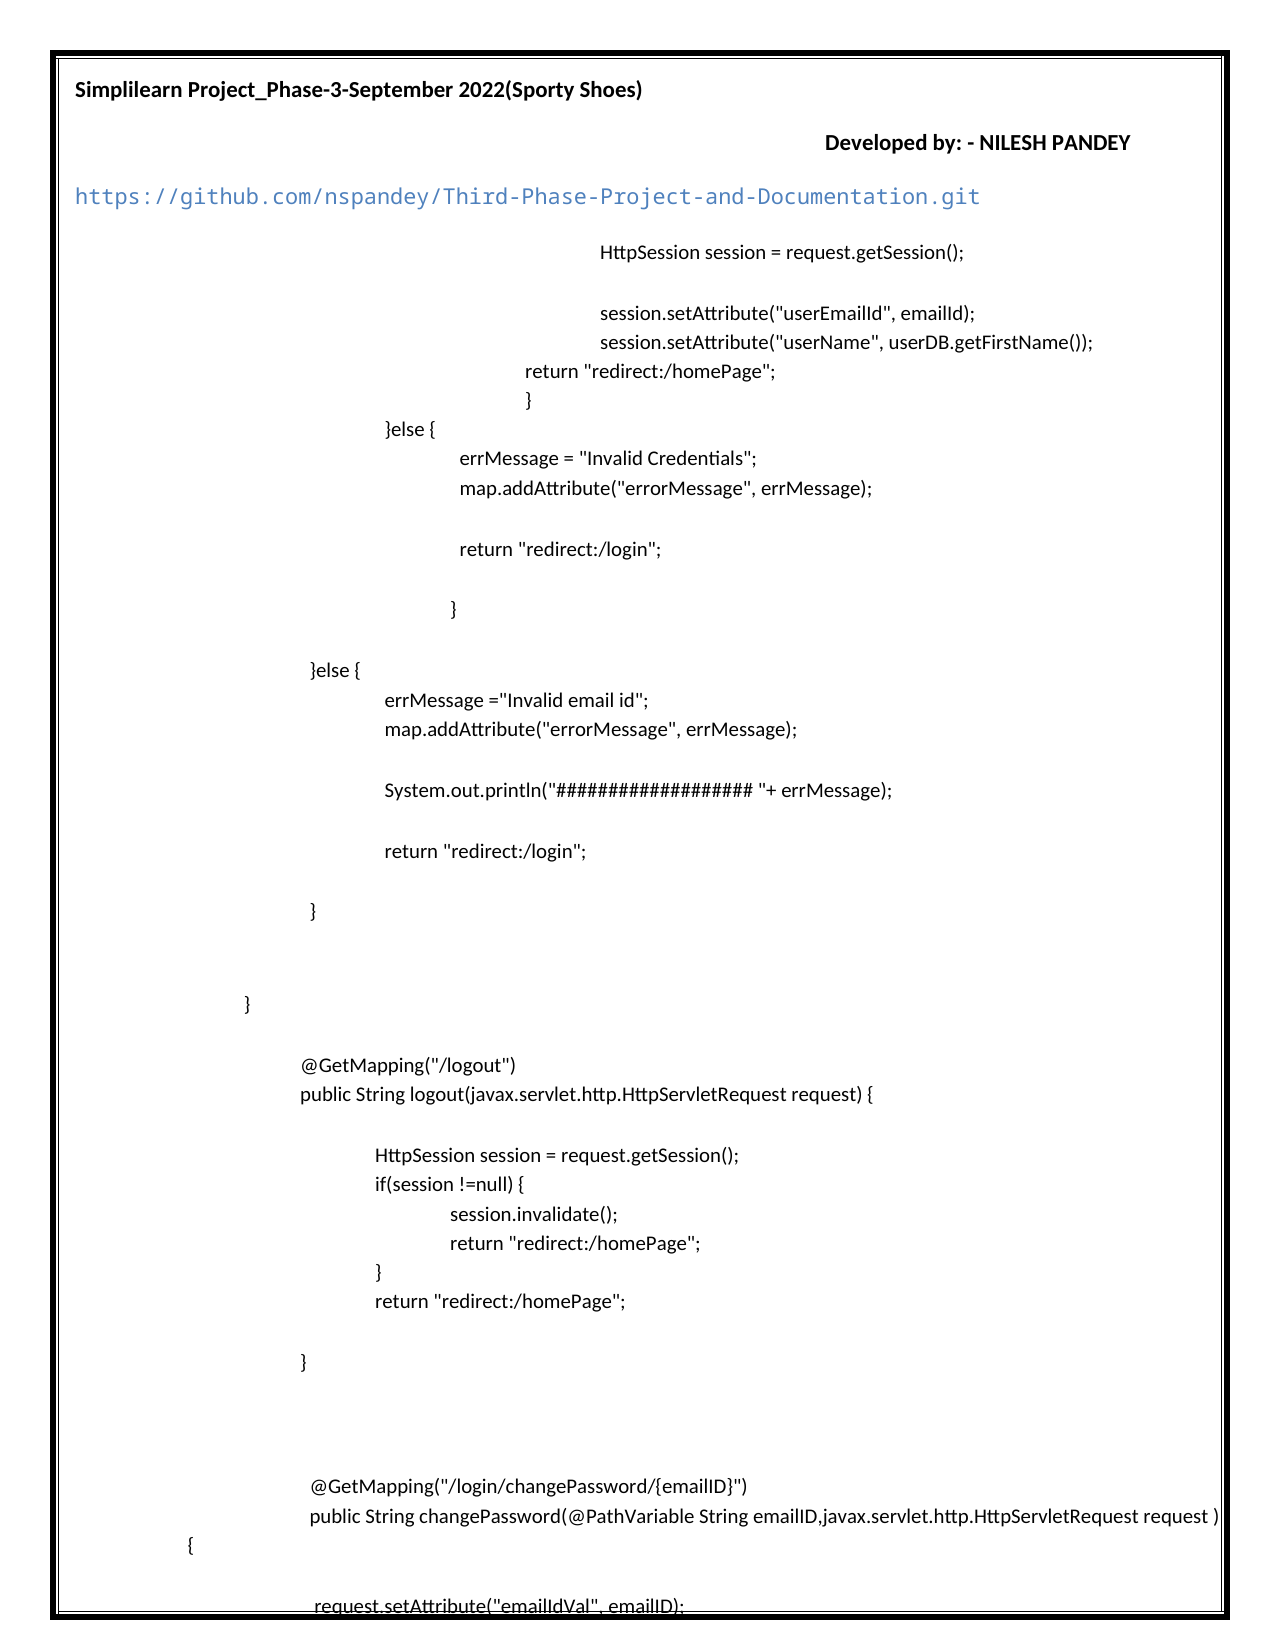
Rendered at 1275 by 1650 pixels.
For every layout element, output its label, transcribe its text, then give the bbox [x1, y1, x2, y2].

list return "redirect:/login"; [187, 838, 1221, 863]
list return "redirect:/homePage"; [187, 1230, 1221, 1255]
list public String logout(javax.servlet.http.HttpServletRequest request) { [187, 1082, 1221, 1107]
list System.out.println("################### "+ errMessage); [187, 777, 1221, 802]
list errMessage = "Invalid Credentials"; [187, 446, 1221, 471]
list map.addAttribute("errorMessage", errMessage); [187, 475, 1221, 500]
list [187, 300, 1221, 325]
list map.addAttribute("errorMessage", errMessage); [187, 716, 1221, 741]
list errMessage ="Invalid email id"; [187, 687, 1221, 712]
list return "redirect:/login"; [187, 536, 1221, 561]
list session.invalidate(); [187, 1201, 1221, 1226]
list request.setAttribute("emailIdVal", emailID); [187, 1593, 1221, 1611]
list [187, 329, 1221, 354]
list } [187, 387, 1221, 413]
list return "redirect:/homePage"; [187, 1288, 1221, 1314]
list HttpSession session = request.getSession(); [187, 239, 1221, 264]
list } [187, 991, 1221, 1017]
list } [187, 899, 1221, 924]
list public String changePassword(@PathVariable String emailID,javax.servlet.http.HttpServletRequest request ) { [187, 1503, 1221, 1557]
list } [187, 1349, 1221, 1375]
list }else { [187, 416, 1221, 442]
list @GetMapping("/logout") [187, 1052, 1221, 1078]
list return "redirect:/homePage"; [187, 358, 1221, 383]
list @GetMapping("/login/changePassword/{emailID}") [187, 1474, 1221, 1499]
list if(session !=null) { [187, 1172, 1221, 1197]
list }else { [187, 658, 1221, 683]
list } [187, 1259, 1221, 1284]
list HttpSession session = request.getSession(); [187, 1142, 1221, 1168]
list } [187, 597, 1221, 622]
